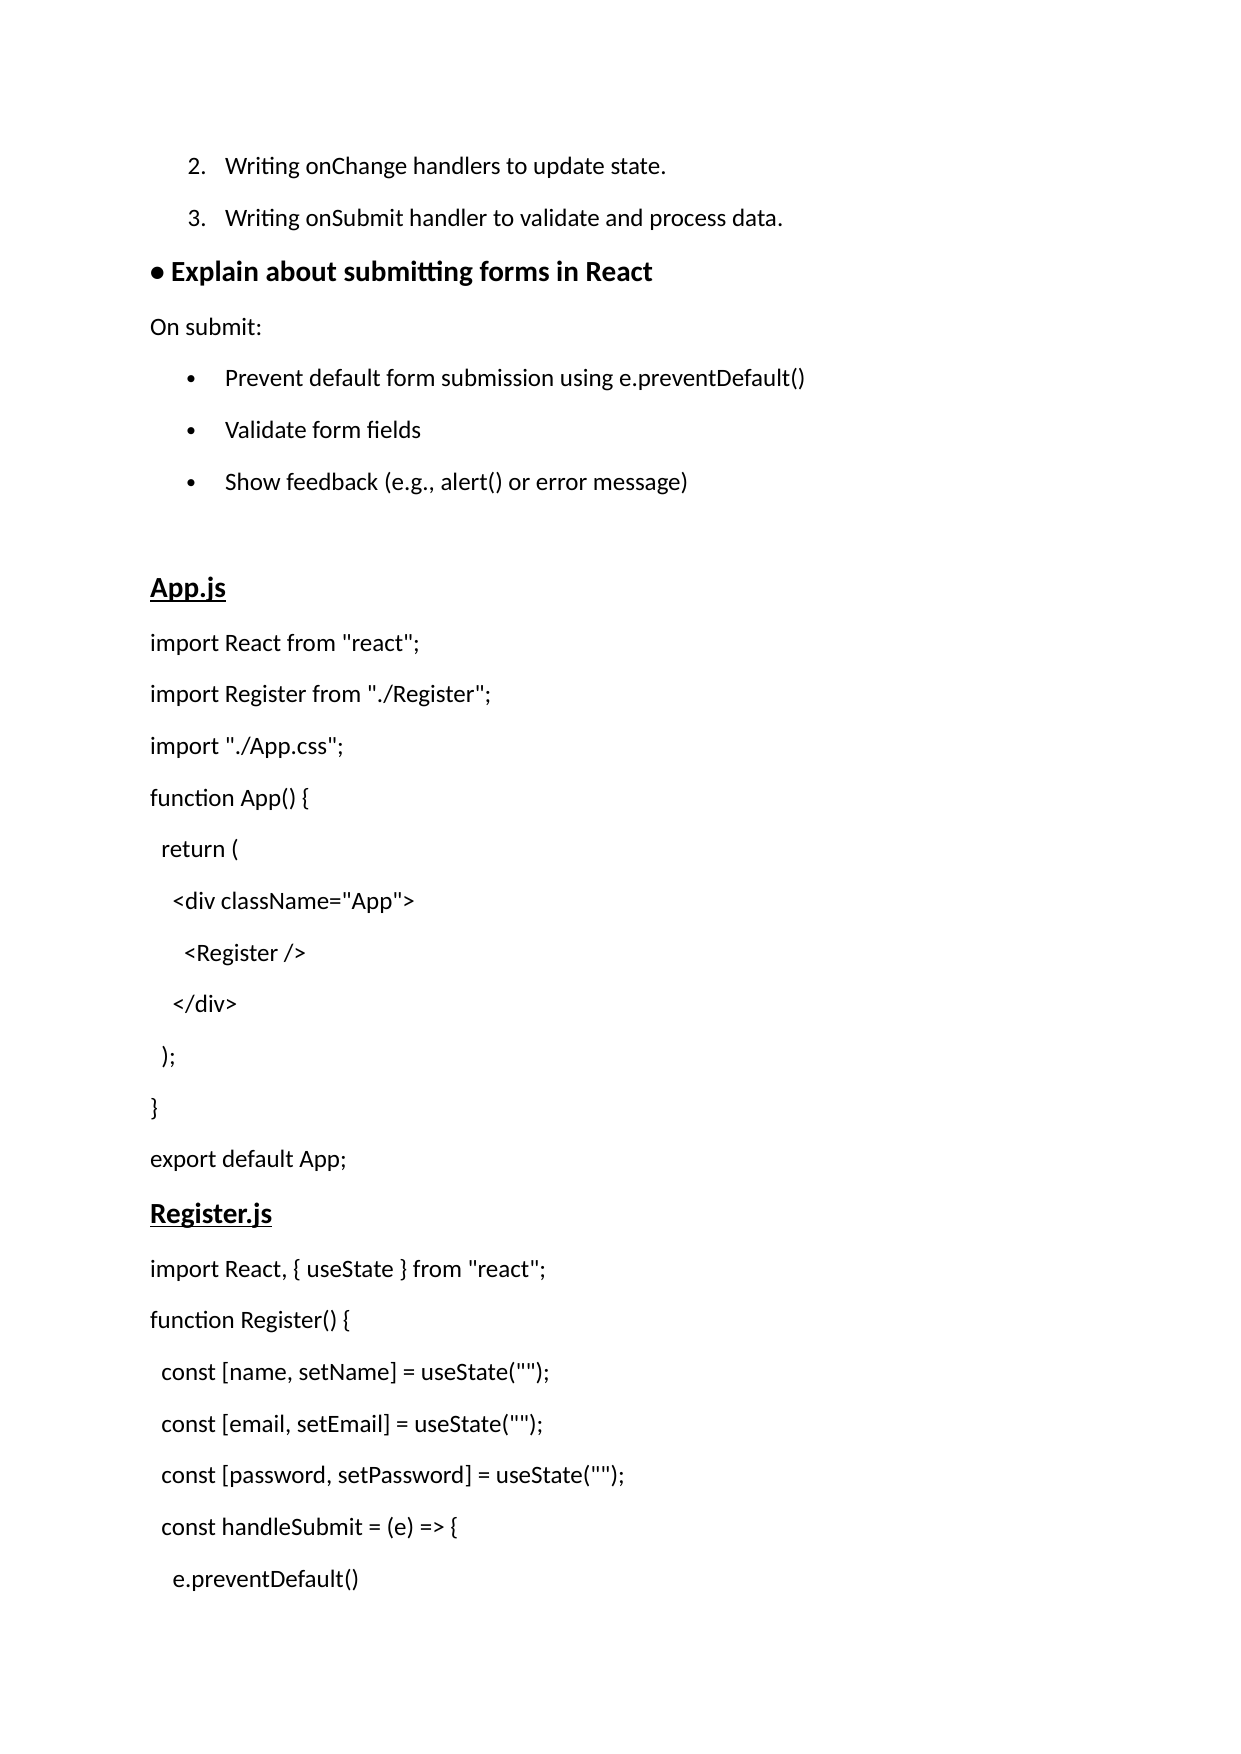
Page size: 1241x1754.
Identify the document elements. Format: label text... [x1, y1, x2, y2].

text e.preventDefault() [150, 1563, 1090, 1593]
list Writing onChange handlers to update state. [187, 150, 1090, 181]
text </div> [150, 988, 1090, 1019]
text export default App; [150, 1143, 1090, 1174]
text function App() { [150, 782, 1090, 812]
text import Register from "./Register"; [150, 678, 1090, 709]
text App.js [150, 569, 1090, 605]
text const [email, setEmail] = useState(""); [150, 1408, 1090, 1438]
text const [name, setName] = useState(""); [150, 1356, 1090, 1387]
list Validate form fields [187, 414, 1090, 445]
text ); [150, 1040, 1090, 1071]
text <div className="App"> [150, 885, 1090, 916]
text } [150, 1092, 1090, 1122]
list Show feedback (e.g., alert() or error message) [187, 466, 1090, 496]
text <Register /> [150, 937, 1090, 967]
list Writing onSubmit handler to validate and process data. [187, 202, 1090, 232]
text const handleSubmit = (e) => { [150, 1511, 1090, 1542]
text • Explain about submitting forms in React [150, 253, 1090, 289]
text return ( [150, 833, 1090, 864]
list Prevent default form submission using e.preventDefault() [187, 363, 1090, 393]
text function Register() { [150, 1304, 1090, 1335]
text import "./App.css"; [150, 730, 1090, 761]
text Register.js [150, 1195, 1090, 1231]
text On submit: [150, 311, 1090, 341]
text import React, { useState } from "react"; [150, 1253, 1090, 1283]
text const [password, setPassword] = useState(""); [150, 1459, 1090, 1490]
text import React from "react"; [150, 627, 1090, 657]
